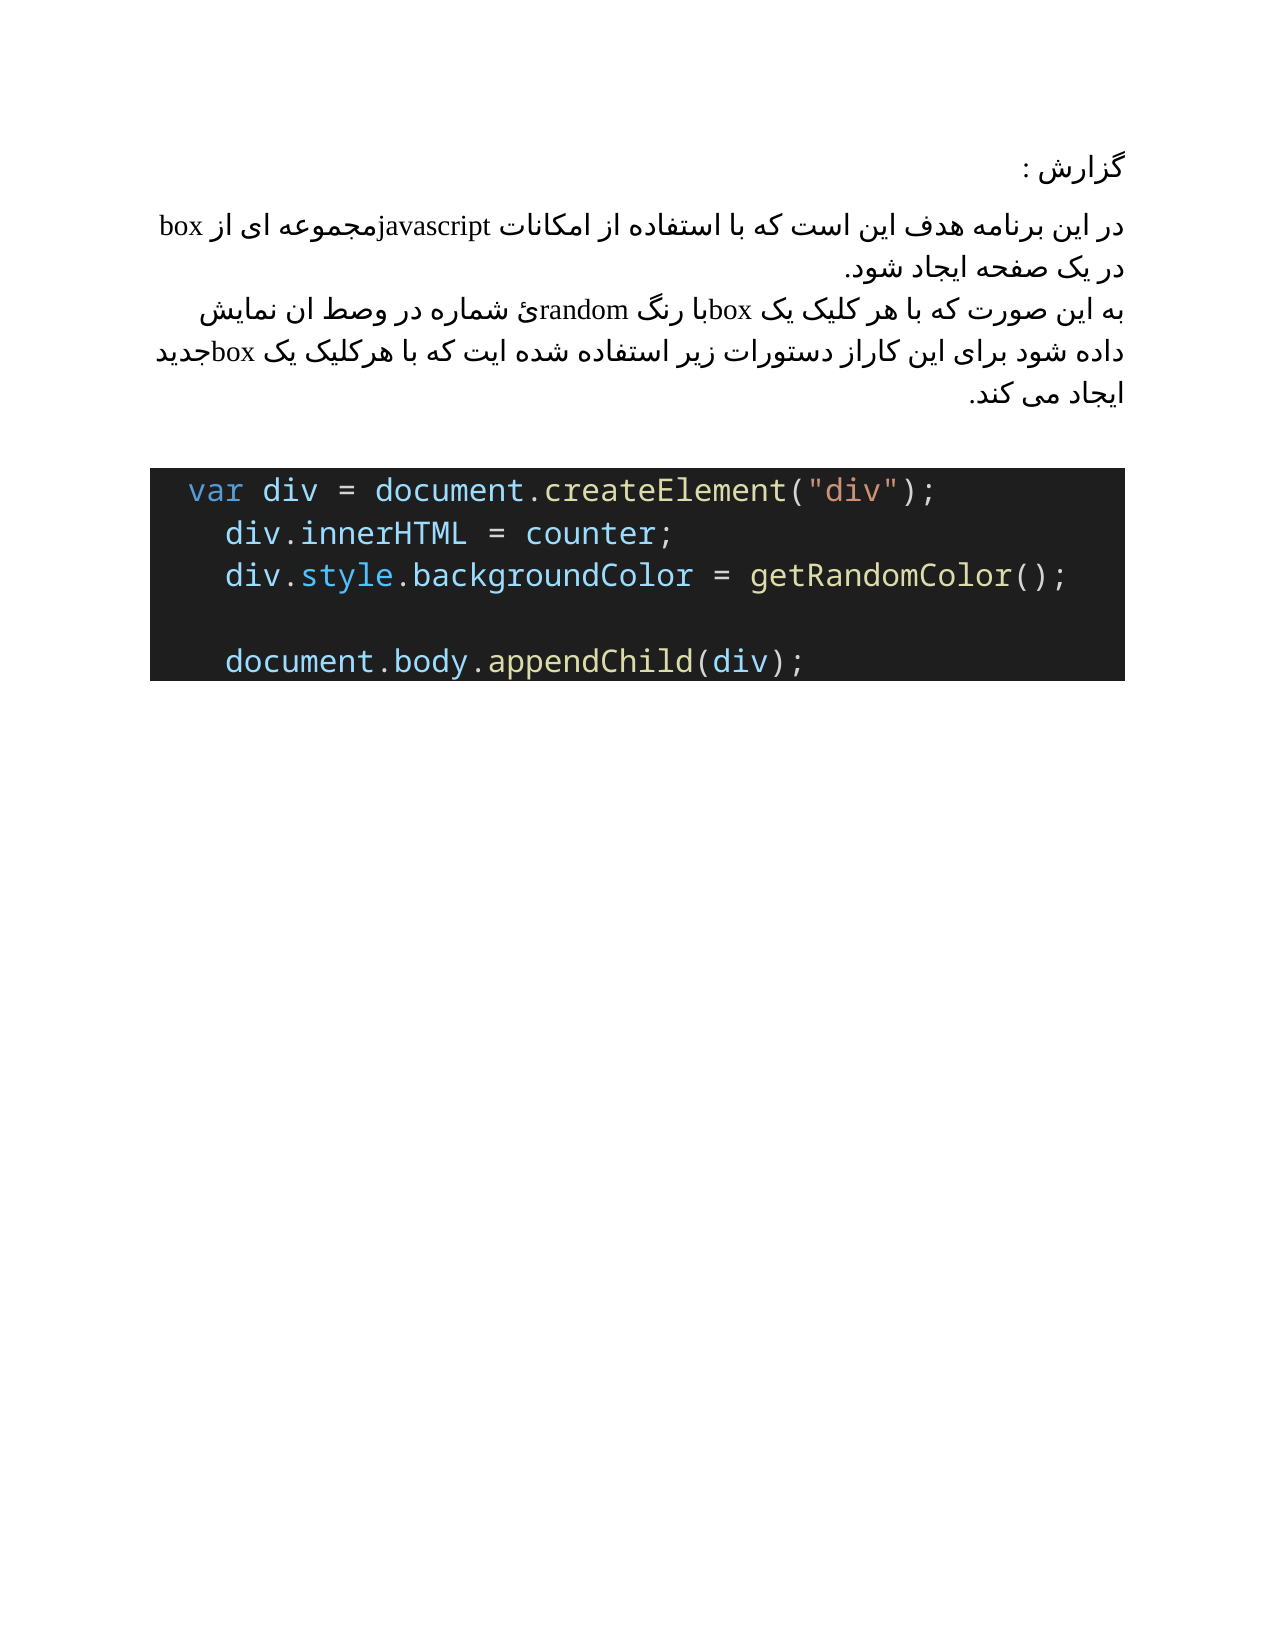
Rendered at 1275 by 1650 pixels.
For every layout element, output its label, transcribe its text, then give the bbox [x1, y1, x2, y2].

text document.body.appendChild(div); [150, 639, 1125, 681]
text var div = document.createElement("div"); [150, 468, 1125, 511]
text div.innerHTML = counter; [150, 511, 1125, 553]
text در این برنامه هدف این است که با استفاده از امکانات javascriptمجموعه ای از box در یک صفحه ایجاد شود. به این صورت که با هر کلیک یک boxبا رنگ randomئ شماره در وصط ان نمایش داده شود برای این کاراز دستورات زیر استفاده شده ایت که با هرکلیک یک boxجدید ایجاد می کند. [150, 208, 1125, 444]
text div.style.backgroundColor = getRandomColor(); [150, 553, 1125, 596]
text گزارش : [150, 150, 1125, 183]
